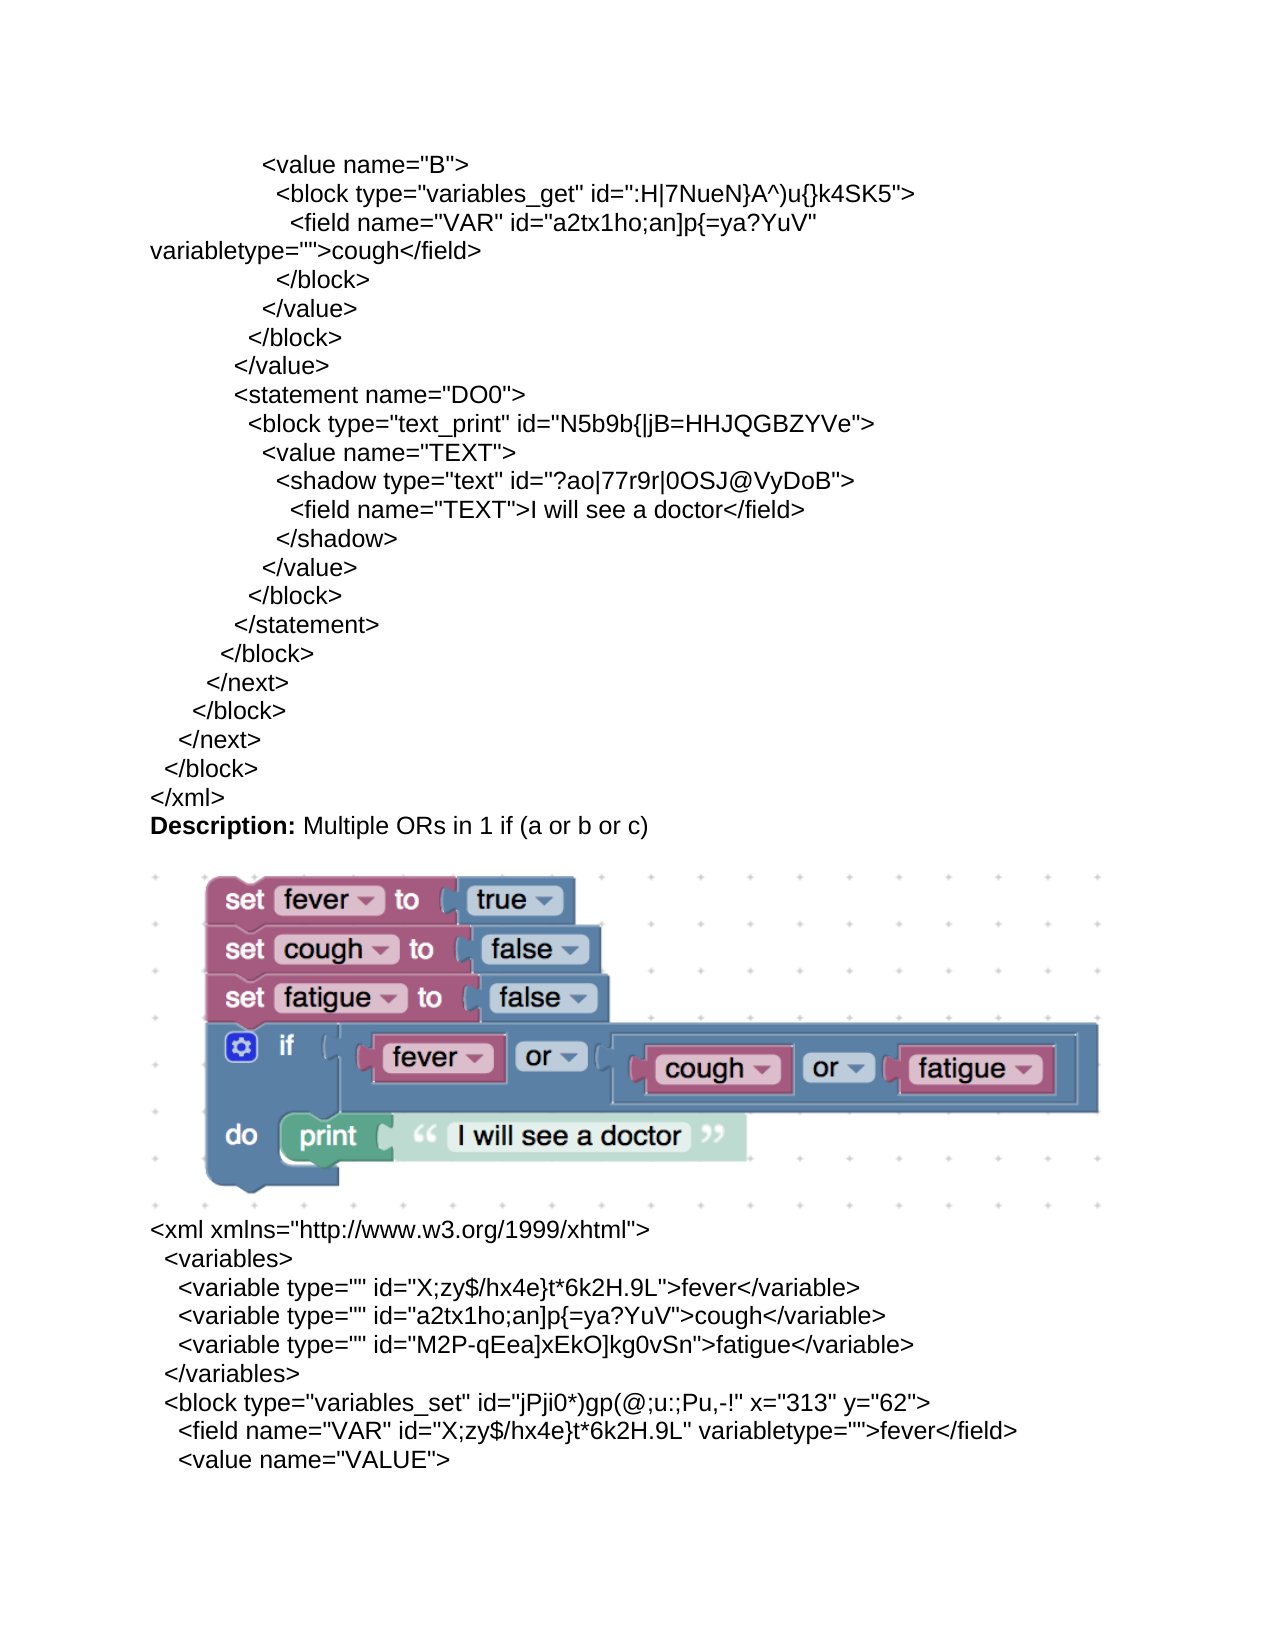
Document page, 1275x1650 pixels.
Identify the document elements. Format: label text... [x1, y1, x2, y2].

text <field name="TEXT">I will see a doctor</field> [150, 495, 1125, 524]
text <block type="variables_get" id=":H|7NueN}A^)u{}k4SK5"> [150, 179, 1125, 207]
text <variable type="" id="a2tx1ho;an]p{=ya?YuV">cough</variable> [150, 1301, 1125, 1330]
text </block> [150, 696, 1125, 725]
text </block> [150, 322, 1125, 351]
text </variables> [150, 1359, 1125, 1387]
text <block type="variables_set" id="jPji0*)gp(@;u:;Pu,-!" x="313" y="62"> [150, 1387, 1125, 1416]
text </next> [150, 725, 1125, 754]
text <field name="VAR" id="X;zy$/hx4e}t*6k2H.9L" variabletype="">fever</field> [150, 1416, 1125, 1445]
text <value name="TEXT"> [150, 437, 1125, 466]
text </block> [150, 754, 1125, 782]
text <value name="B"> [150, 150, 1125, 179]
text </shadow> [150, 524, 1125, 552]
text <shadow type="text" id="?ao|77r9r|0OSJ@VyDoB"> [150, 466, 1125, 495]
text </xml> [150, 782, 1125, 811]
text <variables> [150, 1244, 1125, 1272]
text </value> [150, 552, 1125, 581]
picture [150, 840, 1125, 1215]
text <variable type="" id="M2P-qEea]xEkO]kg0vSn">fatigue</variable> [150, 1330, 1125, 1359]
text </block> [150, 581, 1125, 610]
text Description: Multiple ORs in 1 if (a or b or c) [150, 811, 1125, 840]
text <field name="VAR" id="a2tx1ho;an]p{=ya?YuV" variabletype="">cough</field> [150, 207, 1125, 265]
text <statement name="DO0"> [150, 380, 1125, 409]
text </value> [150, 351, 1125, 380]
text </block> [150, 265, 1125, 294]
text </value> [150, 294, 1125, 322]
text <xml xmlns="http://www.w3.org/1999/xhtml"> [150, 1215, 1125, 1244]
text </block> [150, 639, 1125, 667]
text <value name="VALUE"> [150, 1445, 1125, 1474]
text <block type="text_print" id="N5b9b{|jB=HHJQGBZYVe"> [150, 409, 1125, 437]
text </next> [150, 667, 1125, 696]
text <variable type="" id="X;zy$/hx4e}t*6k2H.9L">fever</variable> [150, 1272, 1125, 1301]
text </statement> [150, 610, 1125, 639]
